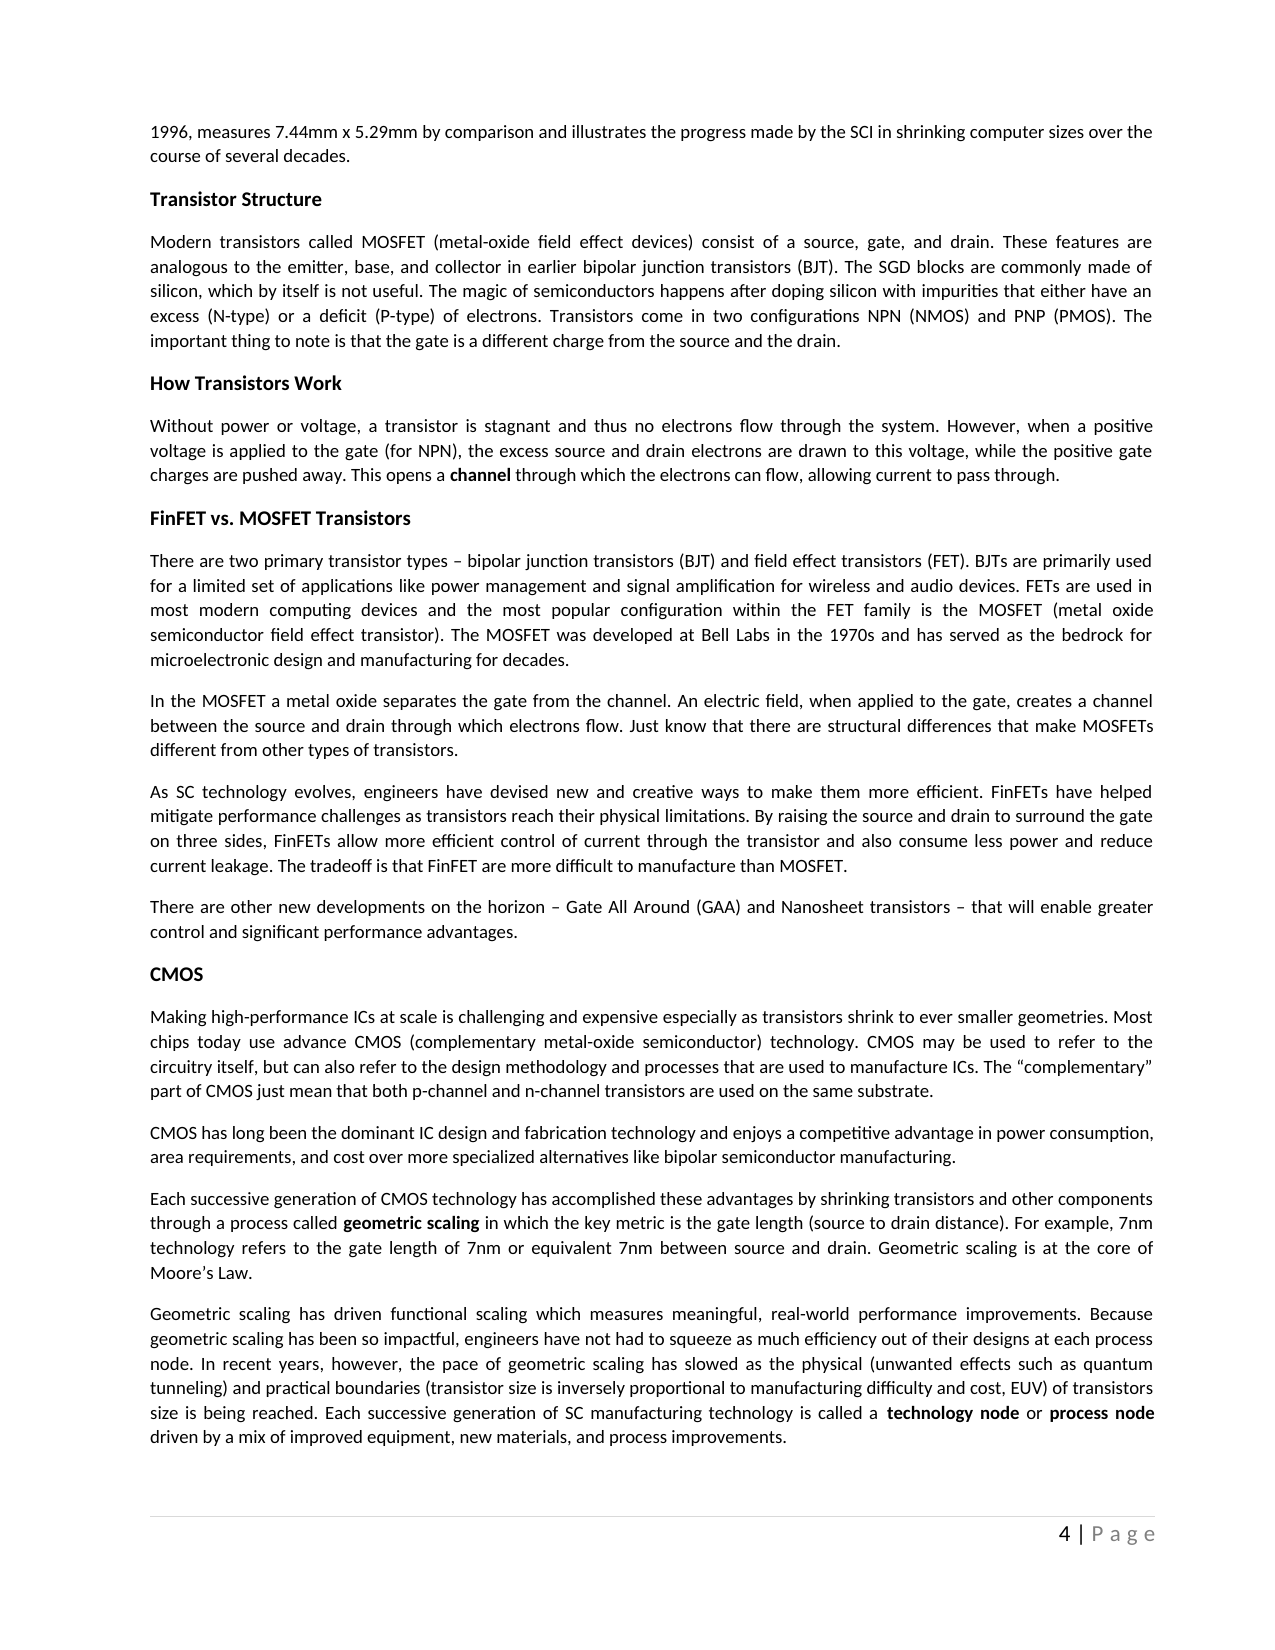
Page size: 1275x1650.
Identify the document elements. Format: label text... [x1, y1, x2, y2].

text As SC technology evolves, engineers have devised new and creative ways to make them more efficient. FinFETs have helped mitigate performance challenges as transistors reach their physical limitations. By raising the source and drain to surround the gate on three sides, FinFETs allow more efficient control of current through the transistor and also consume less power and reduce current leakage. The tradeoff is that FinFET are more difficult to manufacture than MOSFET. [150, 780, 1155, 877]
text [150, 120, 1155, 168]
text Without power or voltage, a transistor is stagnant and thus no electrons flow through the system. However, when a positive voltage is applied to the gate (for NPN), the excess source and drain electrons are drawn to this voltage, while the positive gate charges are pushed away. This opens a channel through which the electrons can flow, allowing current to pass through. [150, 414, 1155, 487]
text Each successive generation of CMOS technology has accomplished these advantages by shrinking transistors and other components through a process called geometric scaling in which the key metric is the gate length (source to drain distance). For example, 7nm technology refers to the gate length of 7nm or equivalent 7nm between source and drain. Geometric scaling is at the core of Moore’s Law. [150, 1187, 1155, 1284]
text Making high-performance ICs at scale is challenging and expensive especially as transistors shrink to ever smaller geometries. Most chips today use advance CMOS (complementary metal-oxide semiconductor) technology. CMOS may be used to refer to the circuitry itself, but can also refer to the design methodology and processes that are used to manufacture ICs. The “complementary” part of CMOS just mean that both p-channel and n-channel transistors are used on the same substrate. [150, 1005, 1155, 1102]
text Geometric scaling has driven functional scaling which measures meaningful, real-world performance improvements. Because geometric scaling has been so impactful, engineers have not had to squeeze as much efficiency out of their designs at each process node. In recent years, however, the pace of geometric scaling has slowed as the physical (unwanted effects such as quantum tunneling) and practical boundaries (transistor size is inversely proportional to manufacturing difficulty and cost, EUV) of transistors size is being reached. Each successive generation of SC manufacturing technology is called a technology node or process node driven by a mix of improved equipment, new materials, and process improvements. [150, 1302, 1155, 1449]
text In the MOSFET a metal oxide separates the gate from the channel. An electric field, when applied to the gate, creates a channel between the source and drain through which electrons flow. Just know that there are structural differences that make MOSFETs different from other types of transistors. [150, 689, 1155, 761]
text CMOS [150, 961, 1155, 987]
text There are other new developments on the horizon – Gate All Around (GAA) and Nanosheet transistors – that will enable greater control and significant performance advantages. [150, 895, 1155, 943]
text How Transistors Work [150, 370, 1155, 396]
text Transistor Structure [150, 186, 1155, 211]
text FinFET vs. MOSFET Transistors [150, 505, 1155, 530]
text There are two primary transistor types – bipolar junction transistors (BJT) and field effect transistors (FET). BJTs are primarily used for a limited set of applications like power management and signal amplification for wireless and audio devices. FETs are used in most modern computing devices and the most popular configuration within the FET family is the MOSFET (metal oxide semiconductor field effect transistor). The MOSFET was developed at Bell Labs in the 1970s and has served as the bedrock for microelectronic design and manufacturing for decades. [150, 549, 1155, 671]
text Modern transistors called MOSFET (metal-oxide field effect devices) consist of a source, gate, and drain. These features are analogous to the emitter, base, and collector in earlier bipolar junction transistors (BJT). The SGD blocks are commonly made of silicon, which by itself is not useful. The magic of semiconductors happens after doping silicon with impurities that either have an excess (N-type) or a deficit (P-type) of electrons. Transistors come in two configurations NPN (NMOS) and PNP (PMOS). The important thing to note is that the gate is a different charge from the source and the drain. [150, 230, 1155, 352]
text CMOS has long been the dominant IC design and fabrication technology and enjoys a competitive advantage in power consumption, area requirements, and cost over more specialized alternatives like bipolar semiconductor manufacturing. [150, 1121, 1155, 1168]
